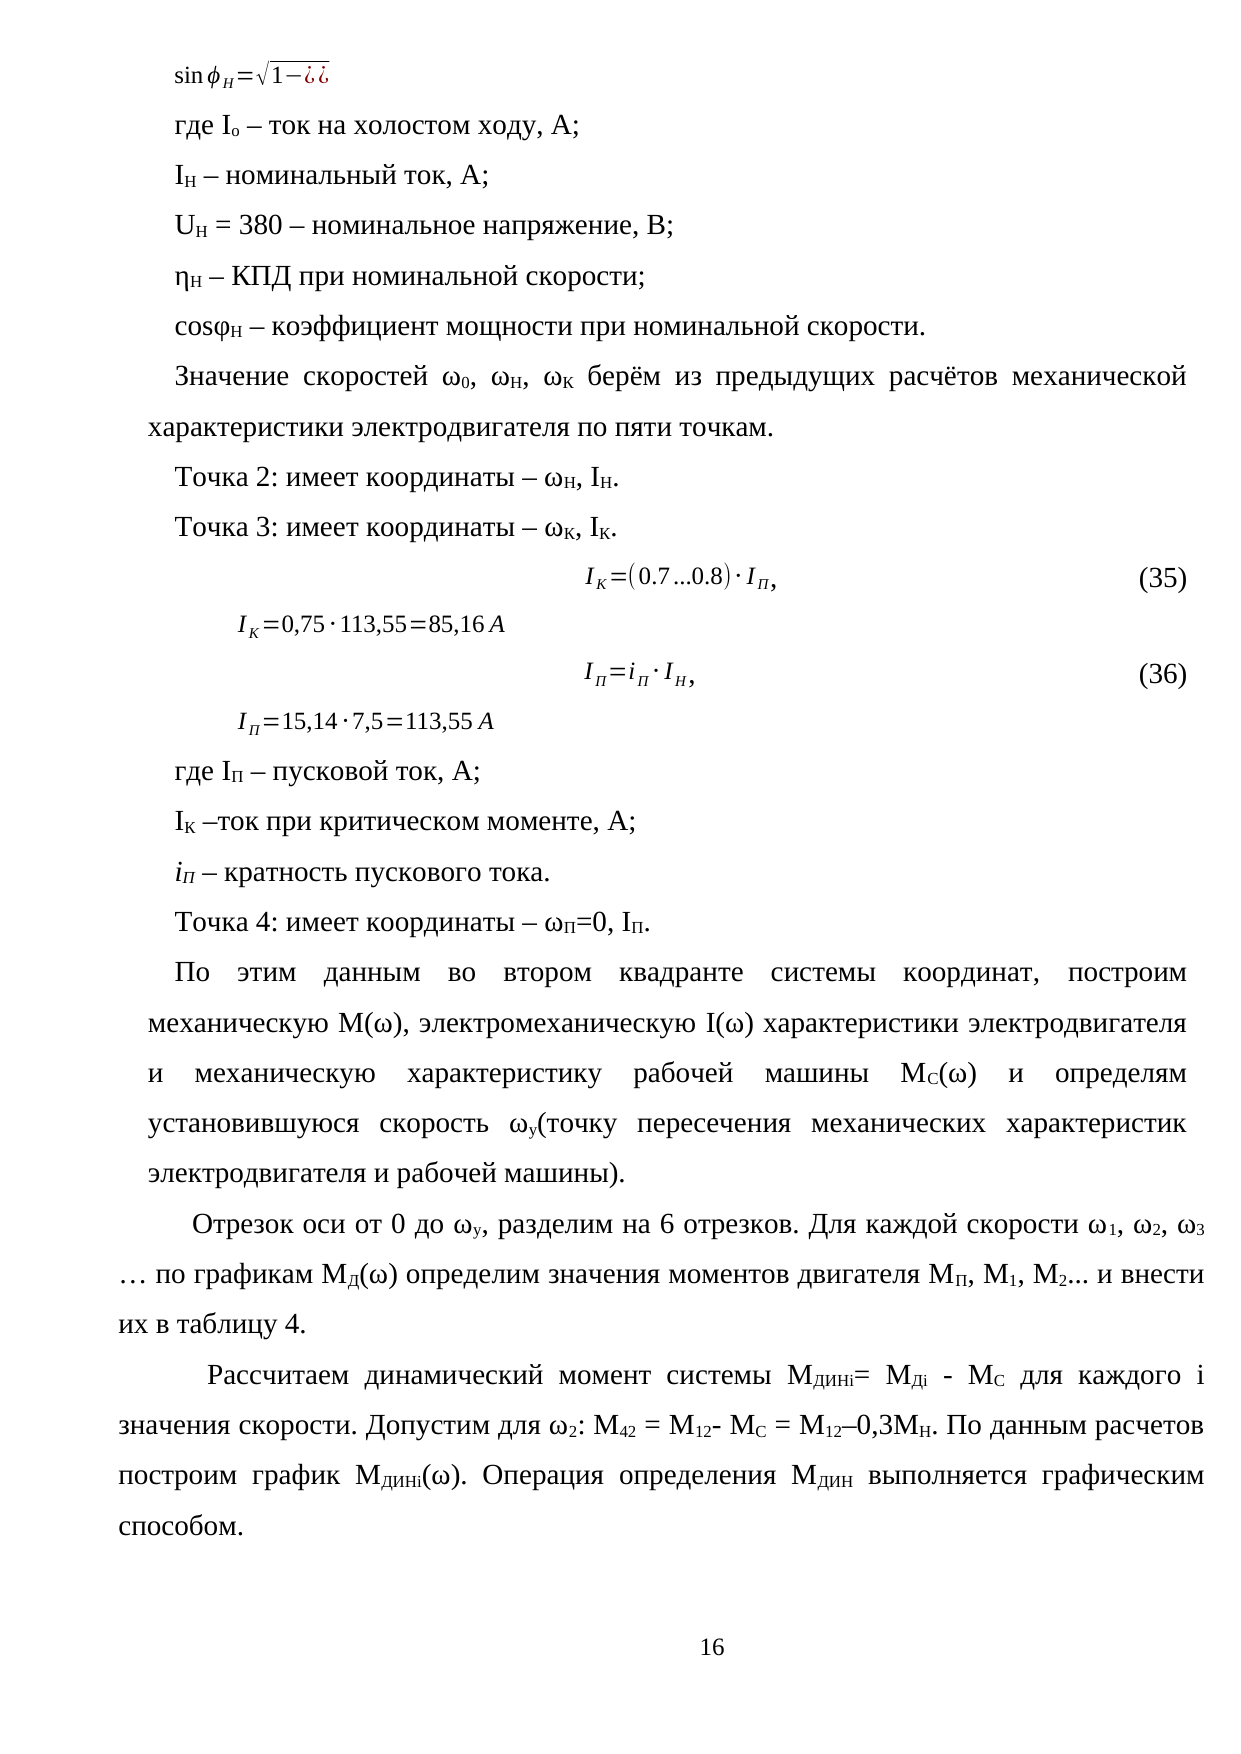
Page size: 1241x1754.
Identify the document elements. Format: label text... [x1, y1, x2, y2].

text Рассчитаем динамический момент системы МДИНi= МДi - МС для каждого i значения скорости. Допустим для ω2: М42 = М12- МС = М12–0,3МН. По данным расчетов построим график МДИНi(ω). Операция определения МДИН выполняется графическим способом. [118, 1357, 1205, 1541]
text Отрезок оси от 0 до ωу, разделим на 6 отрезков. Для каждой скорости ω1, ω2, ω3 … по графикам МД(ω) определим значения моментов двигателя МП, M1, М2... и внести их в таблицу 4. [118, 1206, 1205, 1340]
text По этим данным во втором квадранте системы координат, построим механическую М(ω), электромеханическую I(ω) характеристики электродвигателя и механическую характеристику рабочей машины МC(ω) и определям установившуюся скорость ωу(точку пересечения механических характеристик электродвигателя и рабочей машины). [148, 954, 1187, 1189]
text IН – номинальный ток, А; [148, 157, 1187, 191]
text , (35) [148, 560, 1187, 594]
text cosφН – коэффициент мощности при номинальной скорости. [148, 308, 1187, 342]
text где Iо – ток на холостом ходу, А; [148, 107, 1187, 140]
text Точка 3: имеет координаты – ωК, IК. [148, 509, 1187, 543]
text , (36) [148, 657, 1187, 691]
text ηН – КПД при номинальной скорости; [148, 258, 1187, 291]
text Точка 2: имеет координаты – ωН, IН. [148, 459, 1187, 493]
text IК –ток при критическом моменте, А; [148, 803, 1187, 837]
text Точка 4: имеет координаты – ωП=0, IП. [148, 904, 1187, 938]
text Значение скоростей ω0, ωН, ωК берём из предыдущих расчётов механической характеристики электродвигателя по пяти точкам. [148, 358, 1187, 442]
text iП – кратность пускового тока. [148, 854, 1187, 887]
text где IП – пусковой ток, А; [148, 753, 1187, 787]
text UН = 380 – номинальное напряжение, В; [148, 207, 1187, 241]
